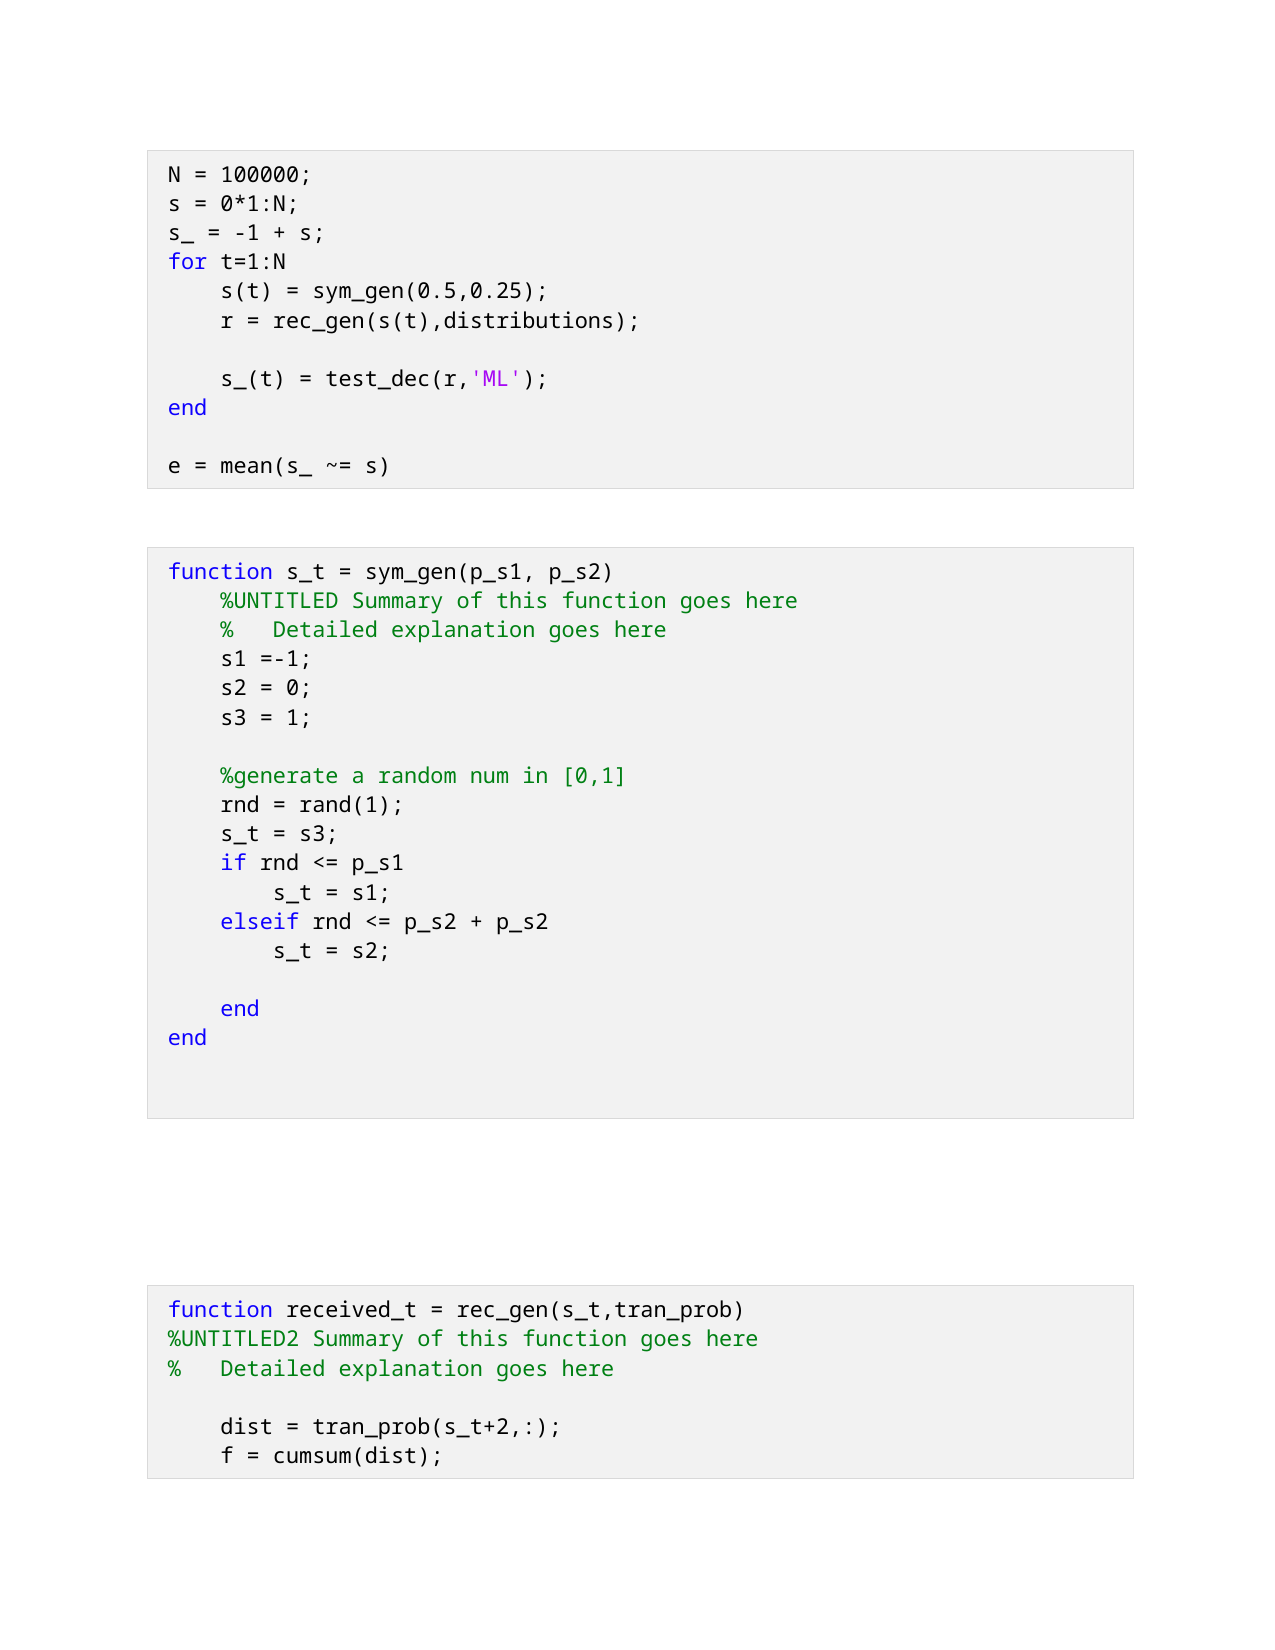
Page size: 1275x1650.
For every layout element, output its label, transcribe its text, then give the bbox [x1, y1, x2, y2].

text if rnd <= p_s1 [148, 838, 1133, 868]
text s2 = 0; [148, 663, 1133, 693]
text s = 0*1:N; [148, 179, 1133, 208]
text s_ = -1 + s; [148, 208, 1133, 237]
text % Detailed explanation goes here [148, 605, 1133, 634]
text dist = tran_prob(s_t+2,:); [148, 1402, 1133, 1431]
text %UNTITLED2 Summary of this function goes here [148, 1314, 1133, 1344]
text r = rec_gen(s(t),distributions); [148, 296, 1133, 325]
text % Detailed explanation goes here [148, 1344, 1133, 1373]
text N = 100000; [148, 151, 1133, 179]
text end [148, 1013, 1133, 1043]
text end [148, 984, 1133, 1013]
text s_(t) = test_dec(r,'ML'); [148, 354, 1133, 383]
text f = cumsum(dist); [148, 1431, 1133, 1478]
text s(t) = sym_gen(0.5,0.25); [148, 267, 1133, 296]
text function s_t = sym_gen(p_s1, p_s2) [148, 548, 1133, 576]
text rnd = rand(1); [148, 780, 1133, 809]
text s_t = s3; [148, 809, 1133, 838]
text end [148, 383, 1133, 412]
text s_t = s2; [148, 926, 1133, 955]
text elseif rnd <= p_s2 + p_s2 [148, 897, 1133, 926]
text for t=1:N [148, 237, 1133, 267]
text %generate a random num in [0,1] [148, 751, 1133, 780]
text function received_t = rec_gen(s_t,tran_prob) [148, 1286, 1133, 1314]
text %UNTITLED Summary of this function goes here [148, 576, 1133, 605]
text e = mean(s_ ~= s) [148, 442, 1133, 488]
text s1 =-1; [148, 634, 1133, 663]
text s_t = s1; [148, 868, 1133, 897]
text s3 = 1; [148, 693, 1133, 722]
